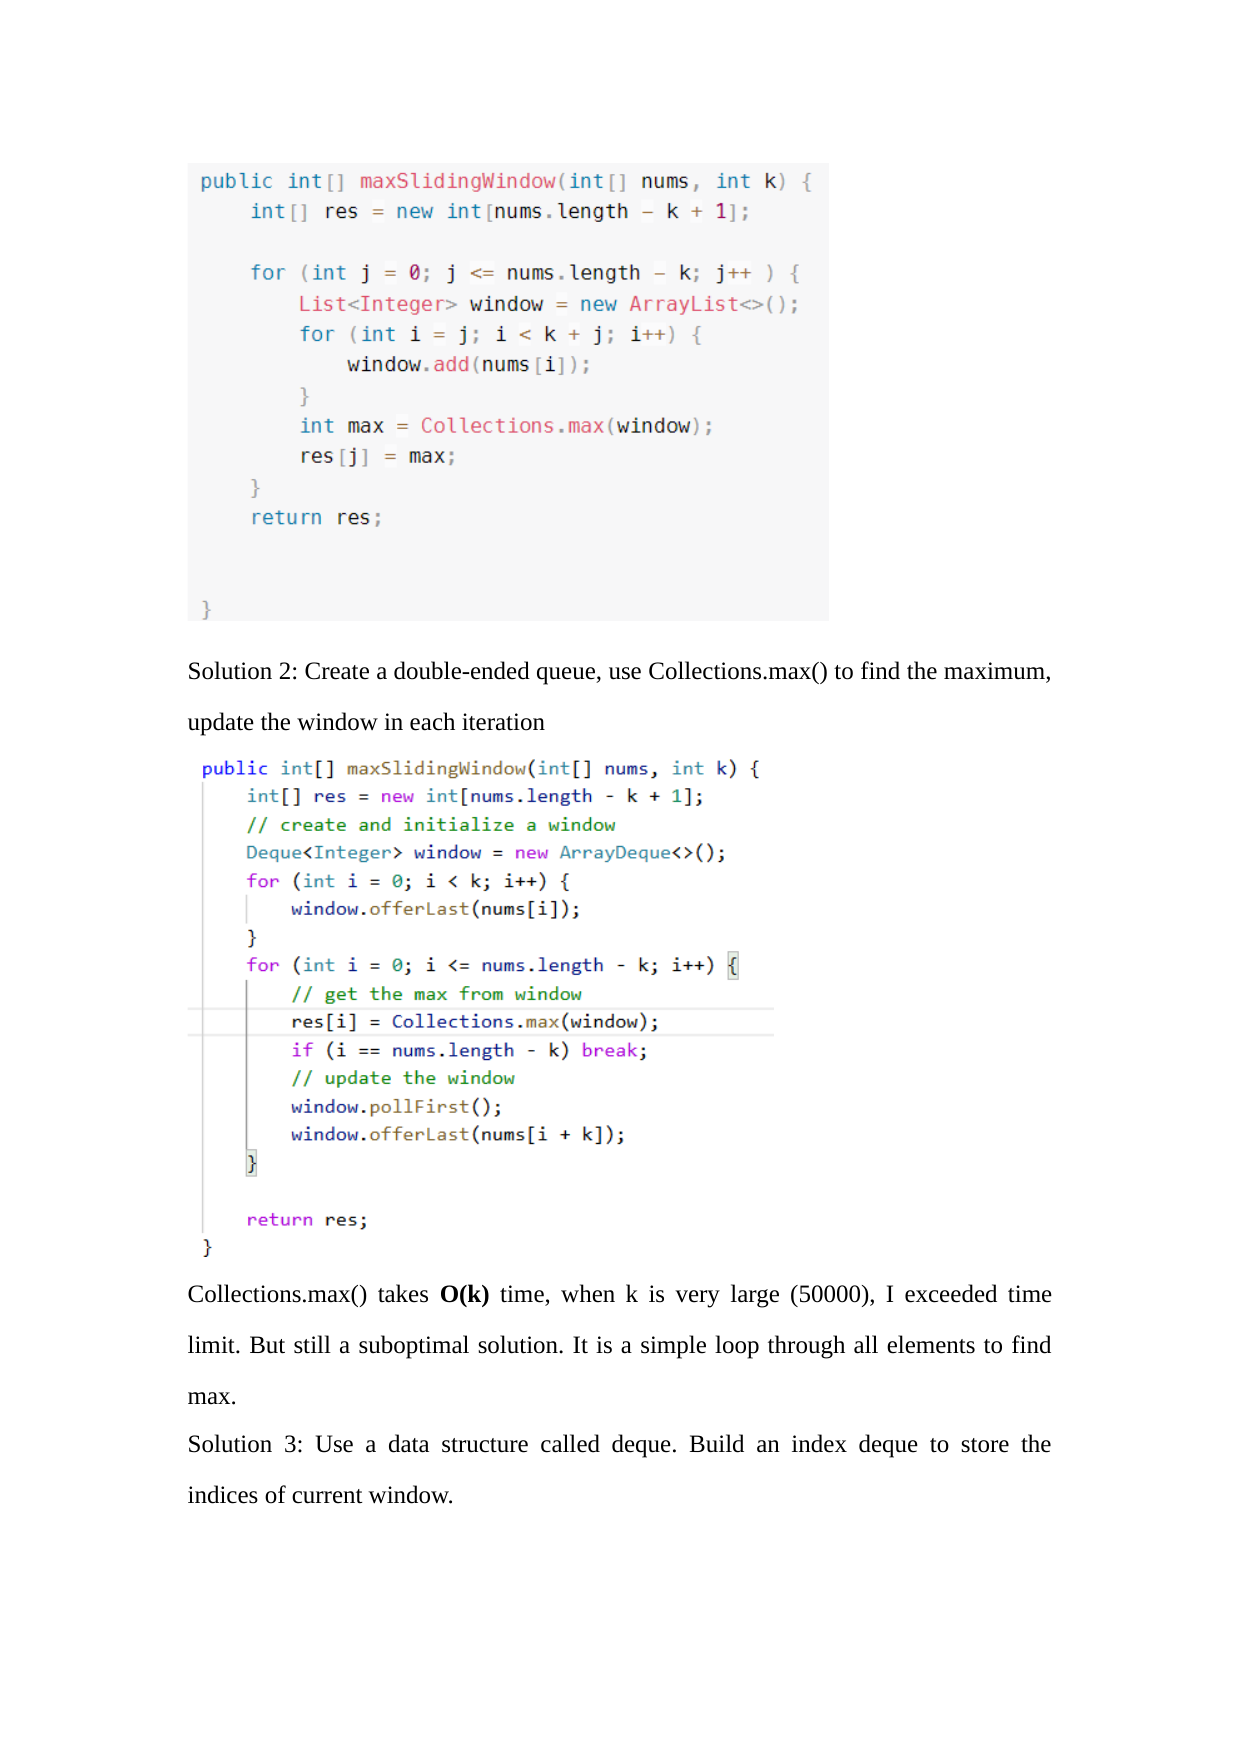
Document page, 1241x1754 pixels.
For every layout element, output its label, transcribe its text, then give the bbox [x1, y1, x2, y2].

text Solution 3: Use a data structure called deque. Build an index deque to store the indices of current window. [187, 1427, 1053, 1512]
picture [187, 752, 774, 1257]
picture [187, 163, 829, 621]
text Collections.max() takes O(k) time, when k is very large (50000), I exceeded time limit. But still a suboptimal solution. It is a simple loop through all elements to find max. [187, 1277, 1053, 1412]
text Solution 2: Create a double-ended queue, use Collections.max() to find the maximum, update the window in each iteration [187, 654, 1053, 738]
